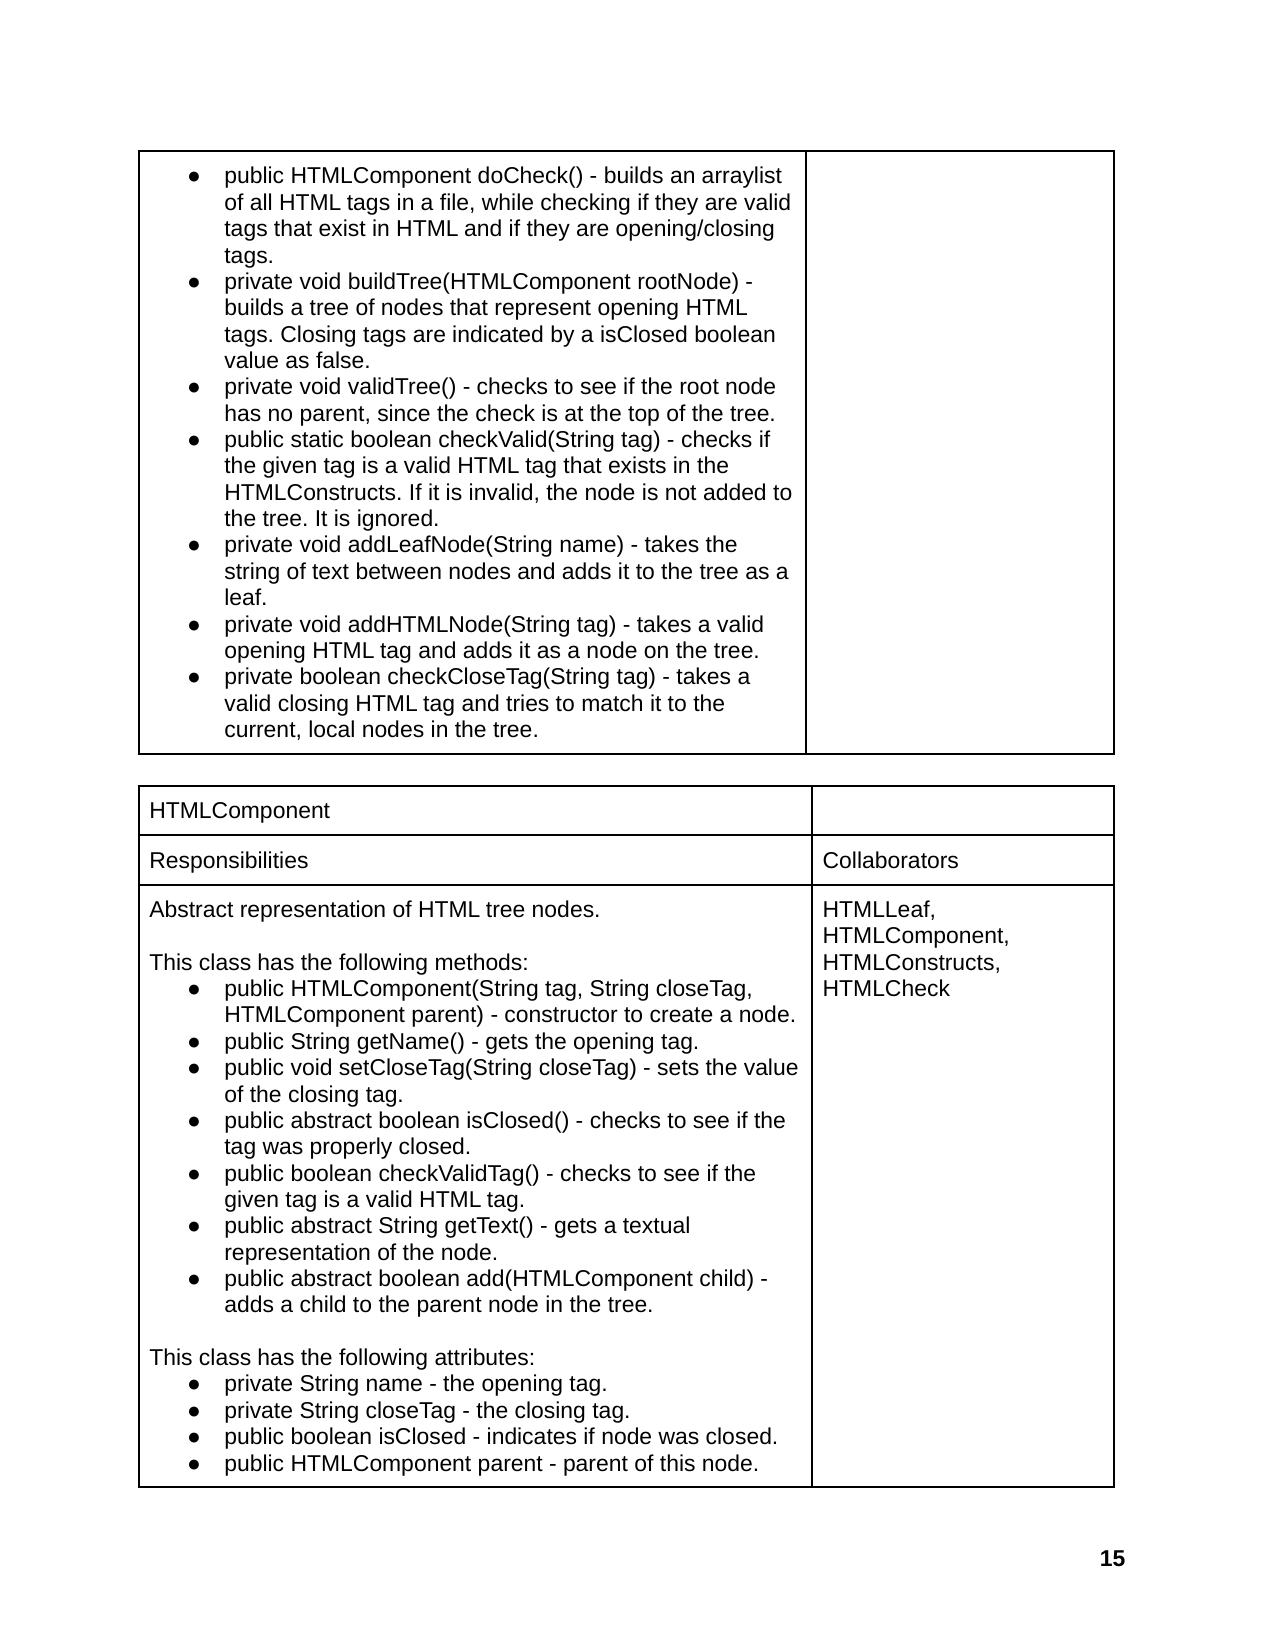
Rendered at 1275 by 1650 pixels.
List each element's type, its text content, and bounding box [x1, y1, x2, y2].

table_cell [140, 886, 811, 1486]
table_header [813, 787, 1113, 834]
table_cell Collaborators [813, 836, 1113, 883]
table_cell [807, 152, 1113, 753]
table_header HTMLComponent [140, 787, 811, 834]
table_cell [140, 152, 805, 753]
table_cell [813, 886, 1113, 1486]
table_cell Responsibilities [140, 836, 811, 883]
